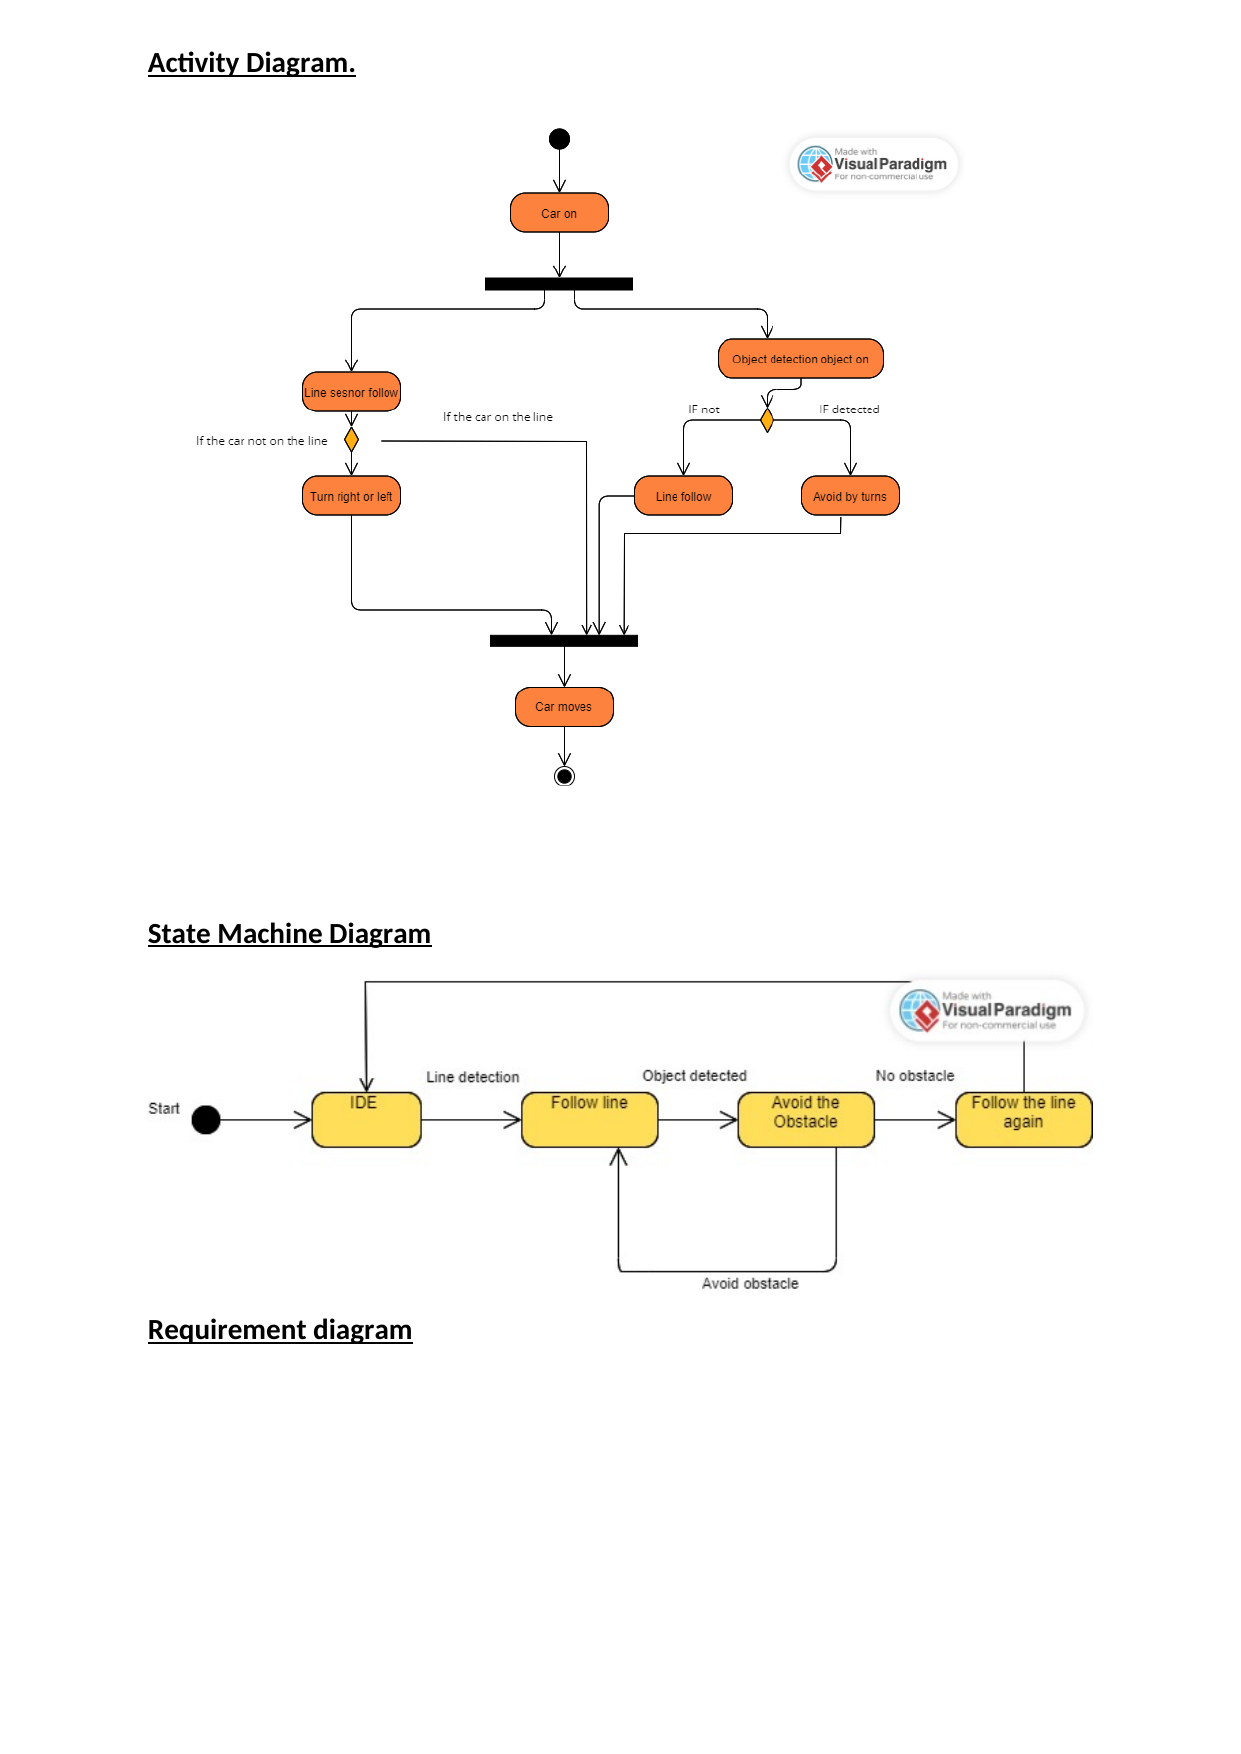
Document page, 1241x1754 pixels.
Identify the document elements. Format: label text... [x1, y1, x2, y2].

text Activity Diagram. [148, 44, 1093, 110]
picture [147, 128, 965, 786]
picture [147, 969, 1093, 1293]
text Requirement diagram [148, 1311, 1093, 1347]
text State Machine Diagram [148, 915, 1093, 950]
